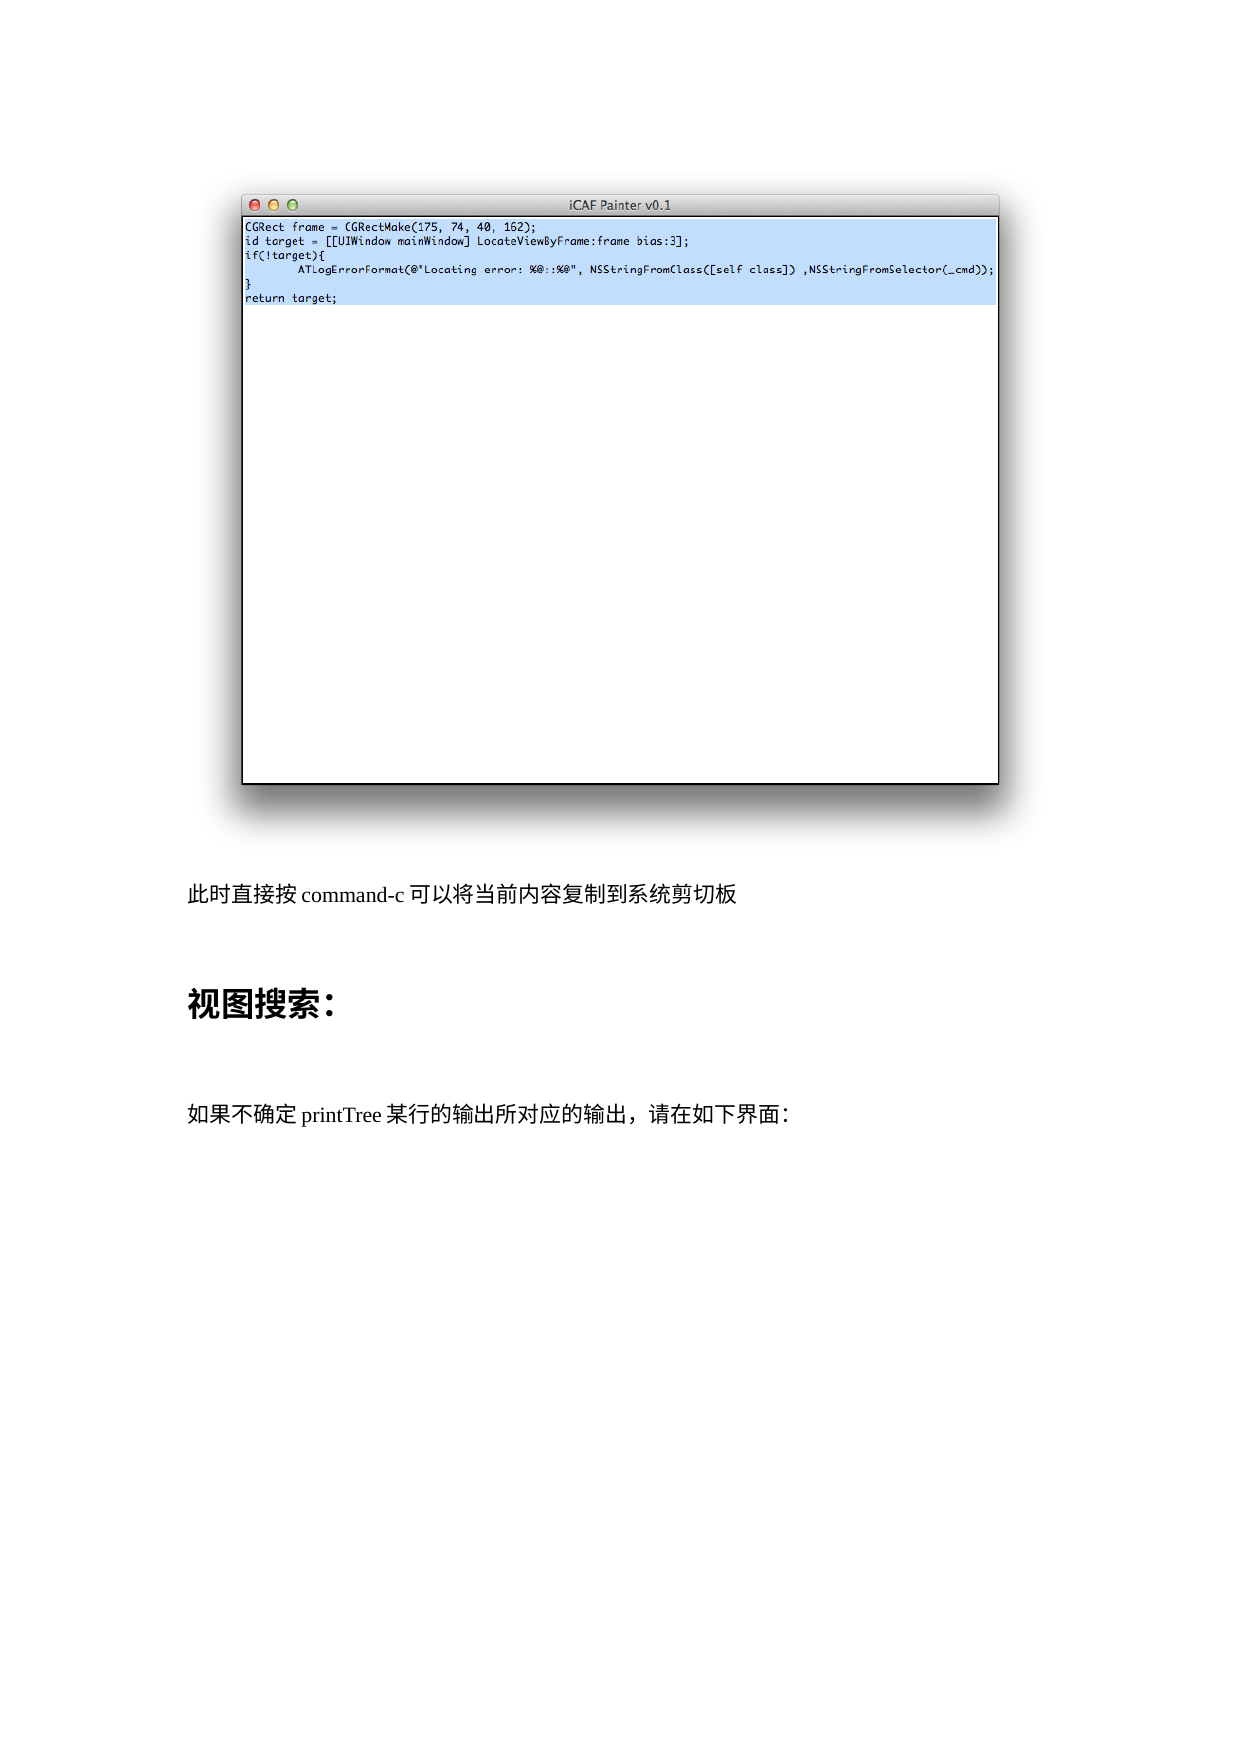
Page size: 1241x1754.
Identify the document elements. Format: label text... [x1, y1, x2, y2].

subtitle 视图搜索： [187, 969, 1053, 1034]
picture [187, 162, 1053, 859]
text 此时直接按command-c可以将当前内容复制到系统剪切板 [187, 877, 1053, 909]
text 如果不确定printTree某行的输出所对应的输出，请在如下界面： [187, 1096, 1053, 1129]
